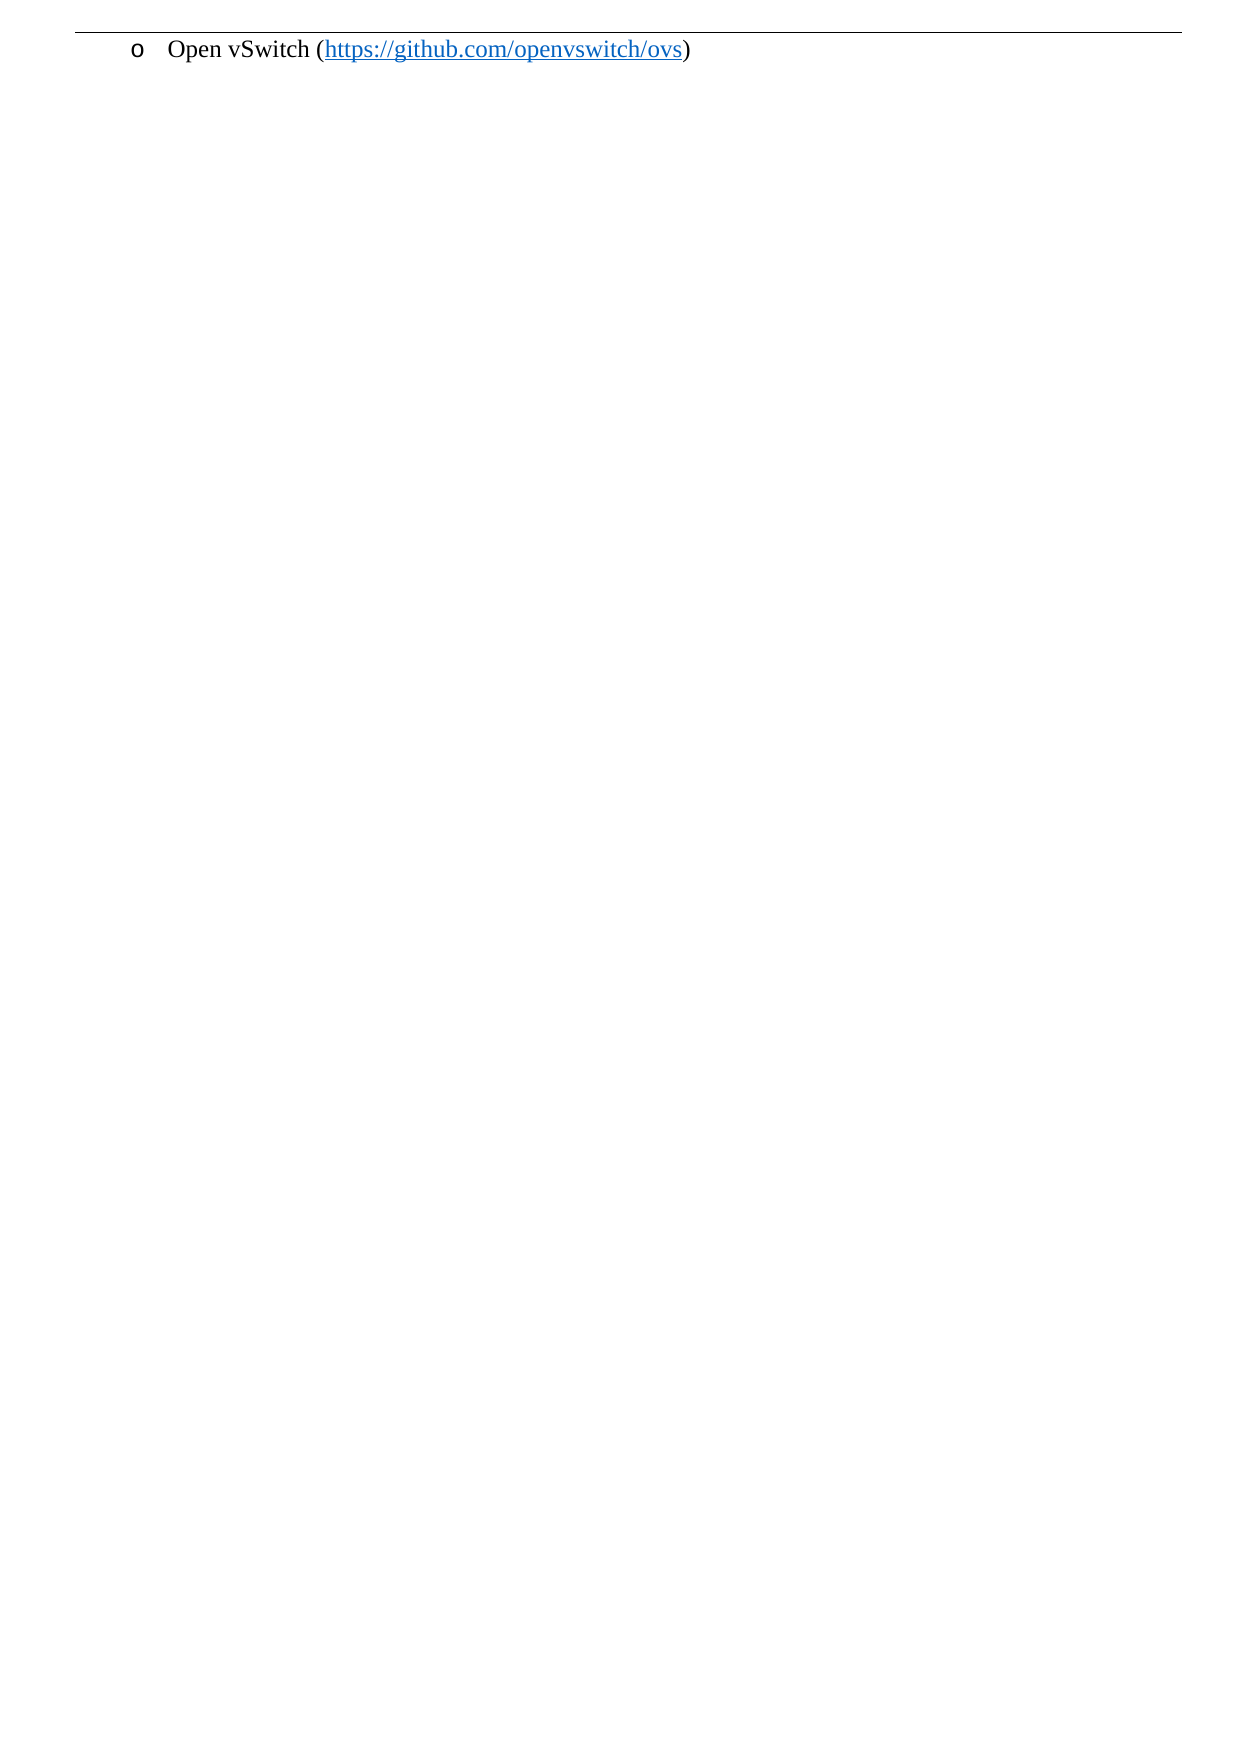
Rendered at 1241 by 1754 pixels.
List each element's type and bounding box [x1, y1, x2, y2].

table_cell [75, 33, 1182, 66]
